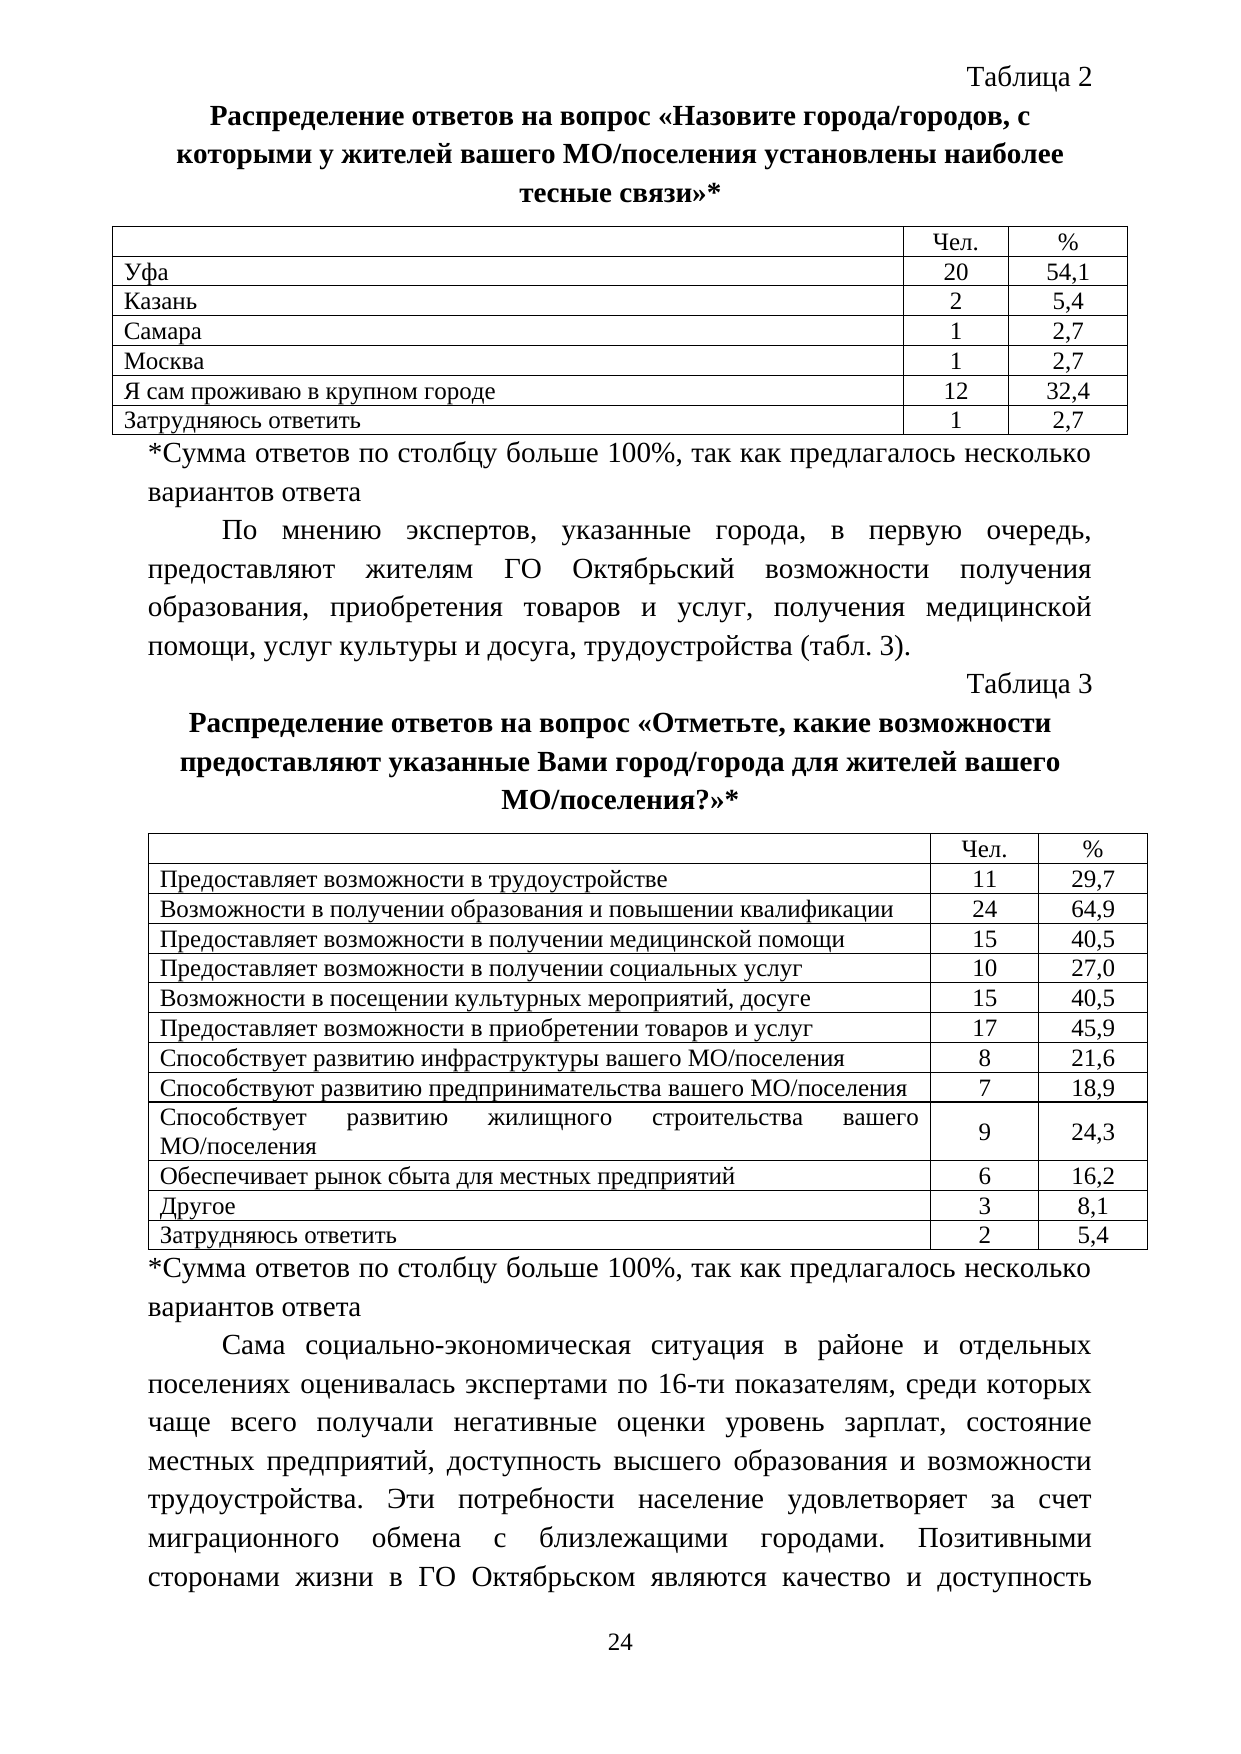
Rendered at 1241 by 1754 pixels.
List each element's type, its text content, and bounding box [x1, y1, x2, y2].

text Распределение ответов на вопрос «Назовите города/городов, с которыми у жителей вашего МО/поселения установлены наиболее тесные связи»* [148, 98, 1092, 208]
table_cell Казань [113, 286, 903, 315]
table_cell Предоставляет возможности в приобретении товаров и услуг [149, 1013, 930, 1042]
table_cell 16,2 [1039, 1161, 1147, 1190]
table_cell Затрудняюсь ответить [113, 406, 903, 434]
table_header Чел. [904, 227, 1008, 256]
table_cell 40,5 [1039, 924, 1147, 952]
table_cell 2 [931, 1221, 1038, 1249]
table_cell Другое [149, 1191, 930, 1219]
text *Сумма ответов по столбцу больше 100%, так как предлагалось несколько вариантов ответа [148, 1250, 1092, 1322]
table_cell Затрудняюсь ответить [149, 1221, 930, 1249]
table_cell 29,7 [1039, 864, 1147, 893]
table_cell 32,4 [1009, 376, 1127, 404]
table_cell Способствуют развитию предпринимательства вашего МО/поселения [149, 1073, 930, 1101]
table_cell Самара [113, 316, 903, 345]
table_header [113, 227, 903, 256]
table_cell Возможности в получении образования и повышении квалификации [149, 894, 930, 923]
table_cell 20 [904, 257, 1008, 285]
text Таблица 2 [148, 59, 1092, 93]
table_cell 8,1 [1039, 1191, 1147, 1219]
table_cell 12 [904, 376, 1008, 404]
table_cell 21,6 [1039, 1043, 1147, 1072]
table_cell 8 [931, 1043, 1038, 1072]
table_cell 15 [931, 983, 1038, 1012]
table_header [149, 834, 930, 863]
table_cell 2 [904, 286, 1008, 315]
table_cell Способствует развитию жилищного строительства вашего МО/поселения [149, 1103, 930, 1160]
table_cell 7 [931, 1073, 1038, 1101]
text Распределение ответов на вопрос «Отметьте, какие возможности предоставляют указанные Вами город/города для жителей вашего МО/поселения?»* [148, 705, 1092, 816]
table_cell Возможности в посещении культурных мероприятий, досуге [149, 983, 930, 1012]
table_cell 2,7 [1009, 406, 1127, 434]
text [148, 1327, 1092, 1592]
text Таблица 3 [148, 667, 1092, 700]
table_cell 27,0 [1039, 954, 1147, 982]
table_cell 10 [931, 954, 1038, 982]
table_cell 2,7 [1009, 346, 1127, 375]
table_cell Способствует развитию инфраструктуры вашего МО/поселения [149, 1043, 930, 1072]
table_cell Обеспечивает рынок сбыта для местных предприятий [149, 1161, 930, 1190]
table_cell 2,7 [1009, 316, 1127, 345]
table_cell Москва [113, 346, 903, 375]
table_cell Предоставляет возможности в получении социальных услуг [149, 954, 930, 982]
table_cell 18,9 [1039, 1073, 1147, 1101]
table_cell Уфа [113, 257, 903, 285]
table_header Чел. [931, 834, 1038, 863]
table_cell 64,9 [1039, 894, 1147, 923]
table_cell Предоставляет возможности в получении медицинской помощи [149, 924, 930, 952]
table_cell 11 [931, 864, 1038, 893]
table_header % [1039, 834, 1147, 863]
table_cell 6 [931, 1161, 1038, 1190]
table_cell Я сам проживаю в крупном городе [113, 376, 903, 404]
table_cell 1 [904, 346, 1008, 375]
table_cell 9 [931, 1103, 1038, 1160]
table_cell 5,4 [1039, 1221, 1147, 1249]
table_cell 17 [931, 1013, 1038, 1042]
table_cell Предоставляет возможности в трудоустройстве [149, 864, 930, 893]
table_cell 45,9 [1039, 1013, 1147, 1042]
table_cell 1 [904, 406, 1008, 434]
table_cell 40,5 [1039, 983, 1147, 1012]
table_cell 5,4 [1009, 286, 1127, 315]
table_cell 15 [931, 924, 1038, 952]
text По мнению экспертов, указанные города, в первую очередь, предоставляют жителям ГО Октябрьский возможности получения образования, приобретения товаров и услуг, получения медицинской помощи, услуг культуры и досуга, трудоустройства (табл. 3). [148, 512, 1092, 662]
table_cell 24 [931, 894, 1038, 923]
table_cell 24,3 [1039, 1103, 1147, 1160]
text *Сумма ответов по столбцу больше 100%, так как предлагалось несколько вариантов ответа [148, 435, 1092, 507]
table_header % [1009, 227, 1127, 256]
table_cell 3 [931, 1191, 1038, 1219]
table_cell 54,1 [1009, 257, 1127, 285]
table_cell 1 [904, 316, 1008, 345]
